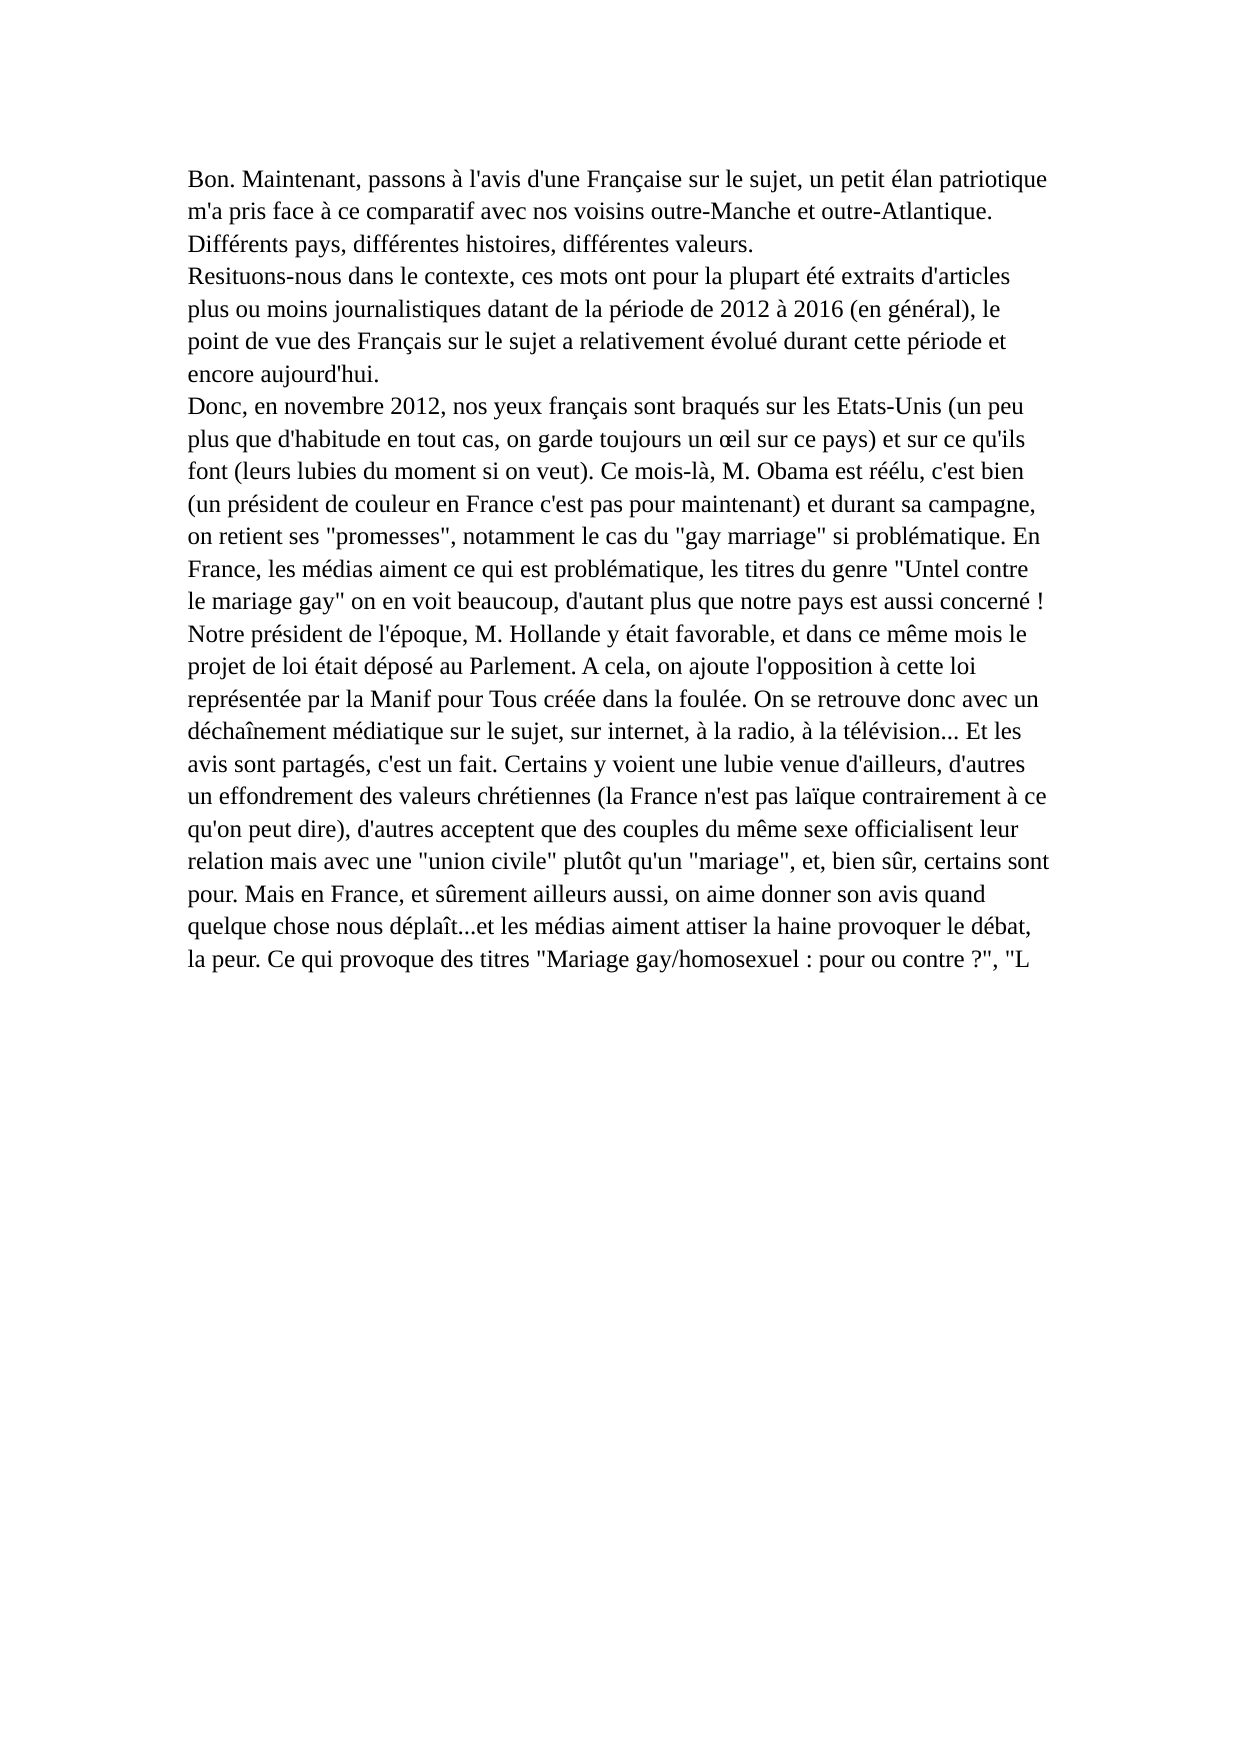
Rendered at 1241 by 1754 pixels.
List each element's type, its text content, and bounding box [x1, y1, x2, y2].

text Bon. Maintenant, passons à l'avis d'une Française sur le sujet, un petit élan patriotique m'a pris face à ce comparatif avec nos voisins outre-Manche et outre-Atlantique. Différents pays, différentes histoires, différentes valeurs. [187, 162, 1053, 259]
text Donc, en novembre 2012, nos yeux français sont braqués sur les Etats-Unis (un peu plus que d'habitude en tout cas, on garde toujours un œil sur ce pays) et sur ce qu'ils font (leurs lubies du moment si on veut). Ce mois-là, M. Obama est réélu, c'est bien (un président de couleur en France c'est pas pour maintenant) et durant sa campagne, on retient ses "promesses", notamment le cas du "gay marriage" si problématique. En France, les médias aiment ce qui est problématique, les titres du genre "Untel contre le mariage gay" on en voit beaucoup, d'autant plus que notre pays est aussi concerné ! Notre président de l'époque, M. Hollande y était favorable, et dans ce même mois le projet de loi était déposé au Parlement. A cela, on ajoute l'opposition à cette loi représentée par la Manif pour Tous créée dans la foulée. On se retrouve donc avec un déchaînement médiatique sur le sujet, sur internet, à la radio, à la télévision... Et les avis sont partagés, c'est un fait. Certains y voient une lubie venue d'ailleurs, d'autres un effondrement des valeurs chrétiennes (la France n'est pas laïque contrairement à ce qu'on peut dire), d'autres acceptent que des couples du même sexe officialisent leur relation mais avec une "union civile" plutôt qu'un "mariage", et, bien sûr, certains sont pour. Mais en France, et sûrement ailleurs aussi, on aime donner son avis quand quelque chose nous déplaît...et les médias aiment attiser la haine provoquer le débat, la peur. Ce qui provoque des titres "Mariage gay/homosexuel : pour ou contre ?", "L [187, 389, 1053, 974]
text Resituons-nous dans le contexte, ces mots ont pour la plupart été extraits d'articles plus ou moins journalistiques datant de la période de 2012 à 2016 (en général), le point de vue des Français sur le sujet a relativement évolué durant cette période et encore aujourd'hui. [187, 259, 1053, 389]
